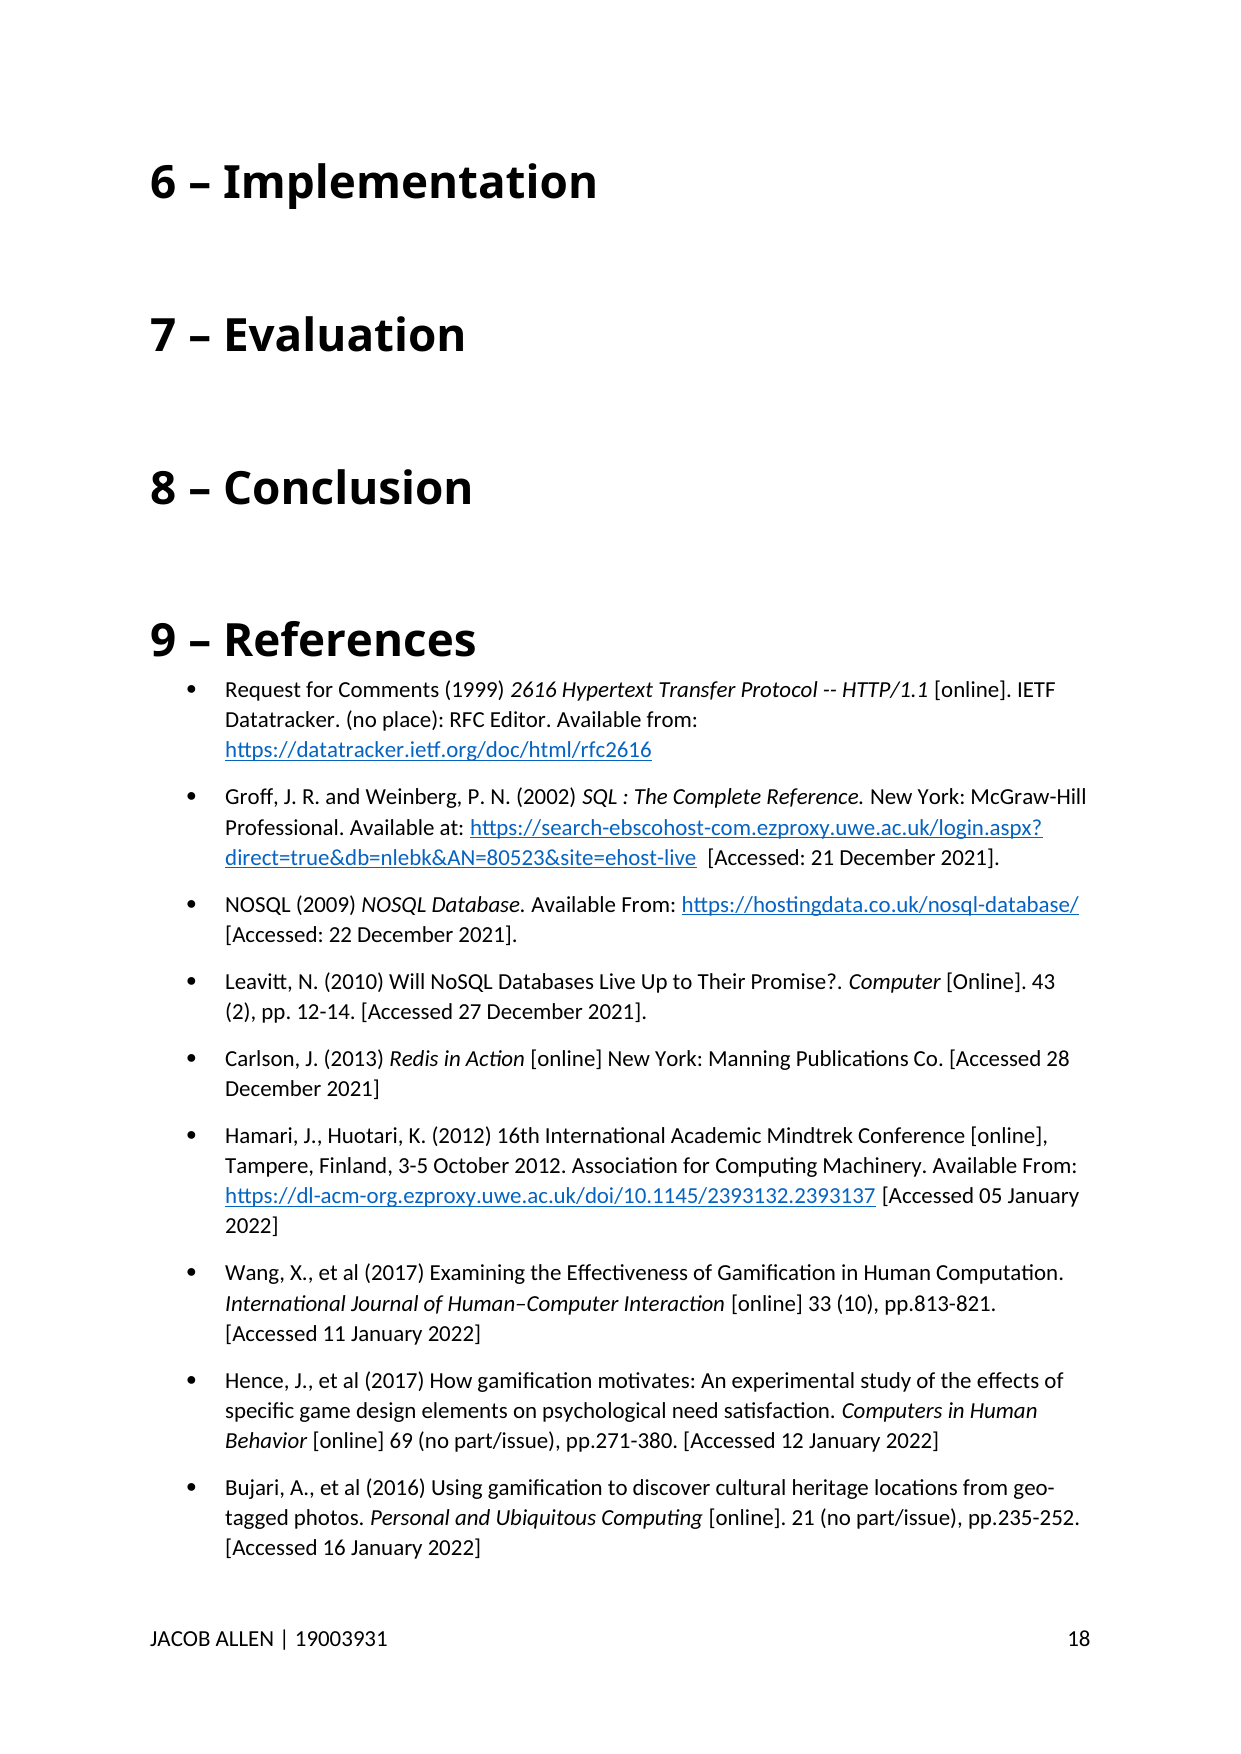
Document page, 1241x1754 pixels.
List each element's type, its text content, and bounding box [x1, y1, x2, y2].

list Groff, J. R. and Weinberg, P. N. (2002) SQL : The Complete Reference. New York: McGraw-Hill Professional. Available at: https://search-ebscohost-com.ezproxy.uwe.ac.uk/login.aspx?direct=true&db=nlebk&AN=80523&site=ehost-live [Accessed: 21 December 2021]. [187, 782, 1090, 871]
list Carlson, J. (2013) Redis in Action [online] New York: Manning Publications Co. [Accessed 28 December 2021] [187, 1044, 1090, 1102]
subtitle 8 – Conclusion [150, 455, 1090, 518]
list Wang, X., et al (2017) Examining the Effectiveness of Gamification in Human Computation. International Journal of Human–Computer Interaction [online] 33 (10), pp.813-821. [Accessed 11 January 2022] [187, 1258, 1090, 1347]
list NOSQL (2009) NOSQL Database. Available From: https://hostingdata.co.uk/nosql-database/ [Accessed: 22 December 2021]. [187, 890, 1090, 948]
subtitle 9 – References [150, 608, 1090, 670]
subtitle 7 – Evaluation [150, 303, 1090, 365]
list Leavitt, N. (2010) Will NoSQL Databases Live Up to Their Promise?. Computer [Online]. 43 (2), pp. 12-14. [Accessed 27 December 2021]. [187, 967, 1090, 1025]
subtitle 6 – Implementation [150, 150, 1090, 212]
list Bujari, A., et al (2016) Using gamification to discover cultural heritage locations from geo-tagged photos. Personal and Ubiquitous Computing [online]. 21 (no part/issue), pp.235-252. [Accessed 16 January 2022] [187, 1473, 1090, 1561]
list Hence, J., et al (2017) How gamification motivates: An experimental study of the effects of specific game design elements on psychological need satisfaction. Computers in Human Behavior [online] 69 (no part/issue), pp.271-380. [Accessed 12 January 2022] [187, 1366, 1090, 1454]
list Request for Comments (1999) 2616 Hypertext Transfer Protocol -- HTTP/1.1 [online]. IETF Datatracker. (no place): RFC Editor. Available from: https://datatracker.ietf.org/doc/html/rfc2616 [187, 675, 1090, 763]
list Hamari, J., Huotari, K. (2012) 16th International Academic Mindtrek Conference [online], Tampere, Finland, 3-5 October 2012. Association for Computing Machinery. Available From: https://dl-acm-org.ezproxy.uwe.ac.uk/doi/10.1145/2393132.2393137 [Accessed 05 January 2022] [187, 1121, 1090, 1239]
